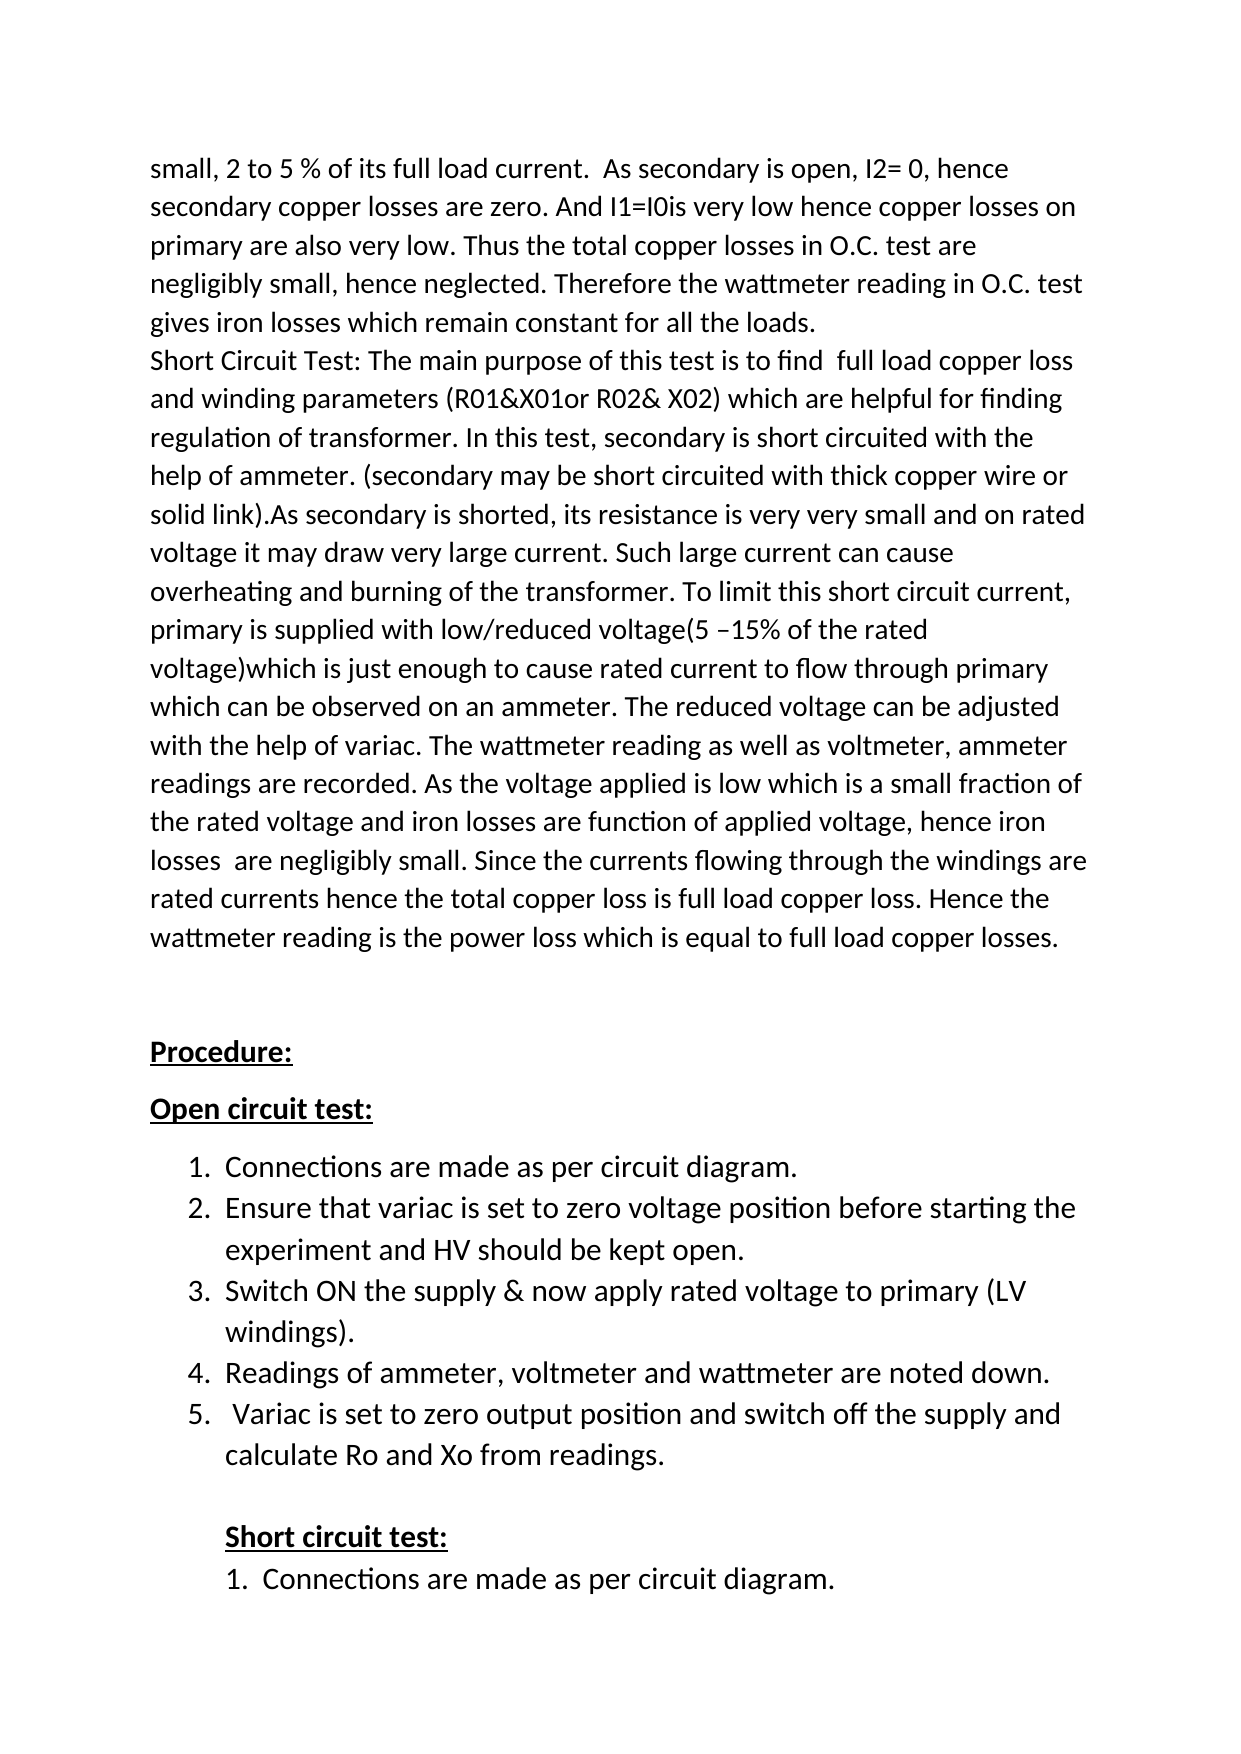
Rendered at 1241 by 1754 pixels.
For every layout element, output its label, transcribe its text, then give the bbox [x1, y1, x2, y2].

list Short circuit test: [225, 1518, 1090, 1556]
list Connections are made as per circuit diagram. [225, 1559, 1090, 1597]
list Ensure that variac is set to zero voltage position before starting the experiment and HV should be kept open. [187, 1188, 1090, 1268]
list Switch ON the supply & now apply rated voltage to primary (LV windings). [187, 1271, 1090, 1350]
text Open circuit test: [150, 1089, 1090, 1128]
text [150, 150, 1090, 954]
list Variac is set to zero output position and switch off the supply and calculate Ro and Xo from readings. [187, 1394, 1090, 1473]
list Connections are made as per circuit diagram. [187, 1147, 1090, 1185]
list Readings of ammeter, voltmeter and wattmeter are noted down. [187, 1353, 1090, 1391]
text Procedure: [150, 1032, 1090, 1070]
